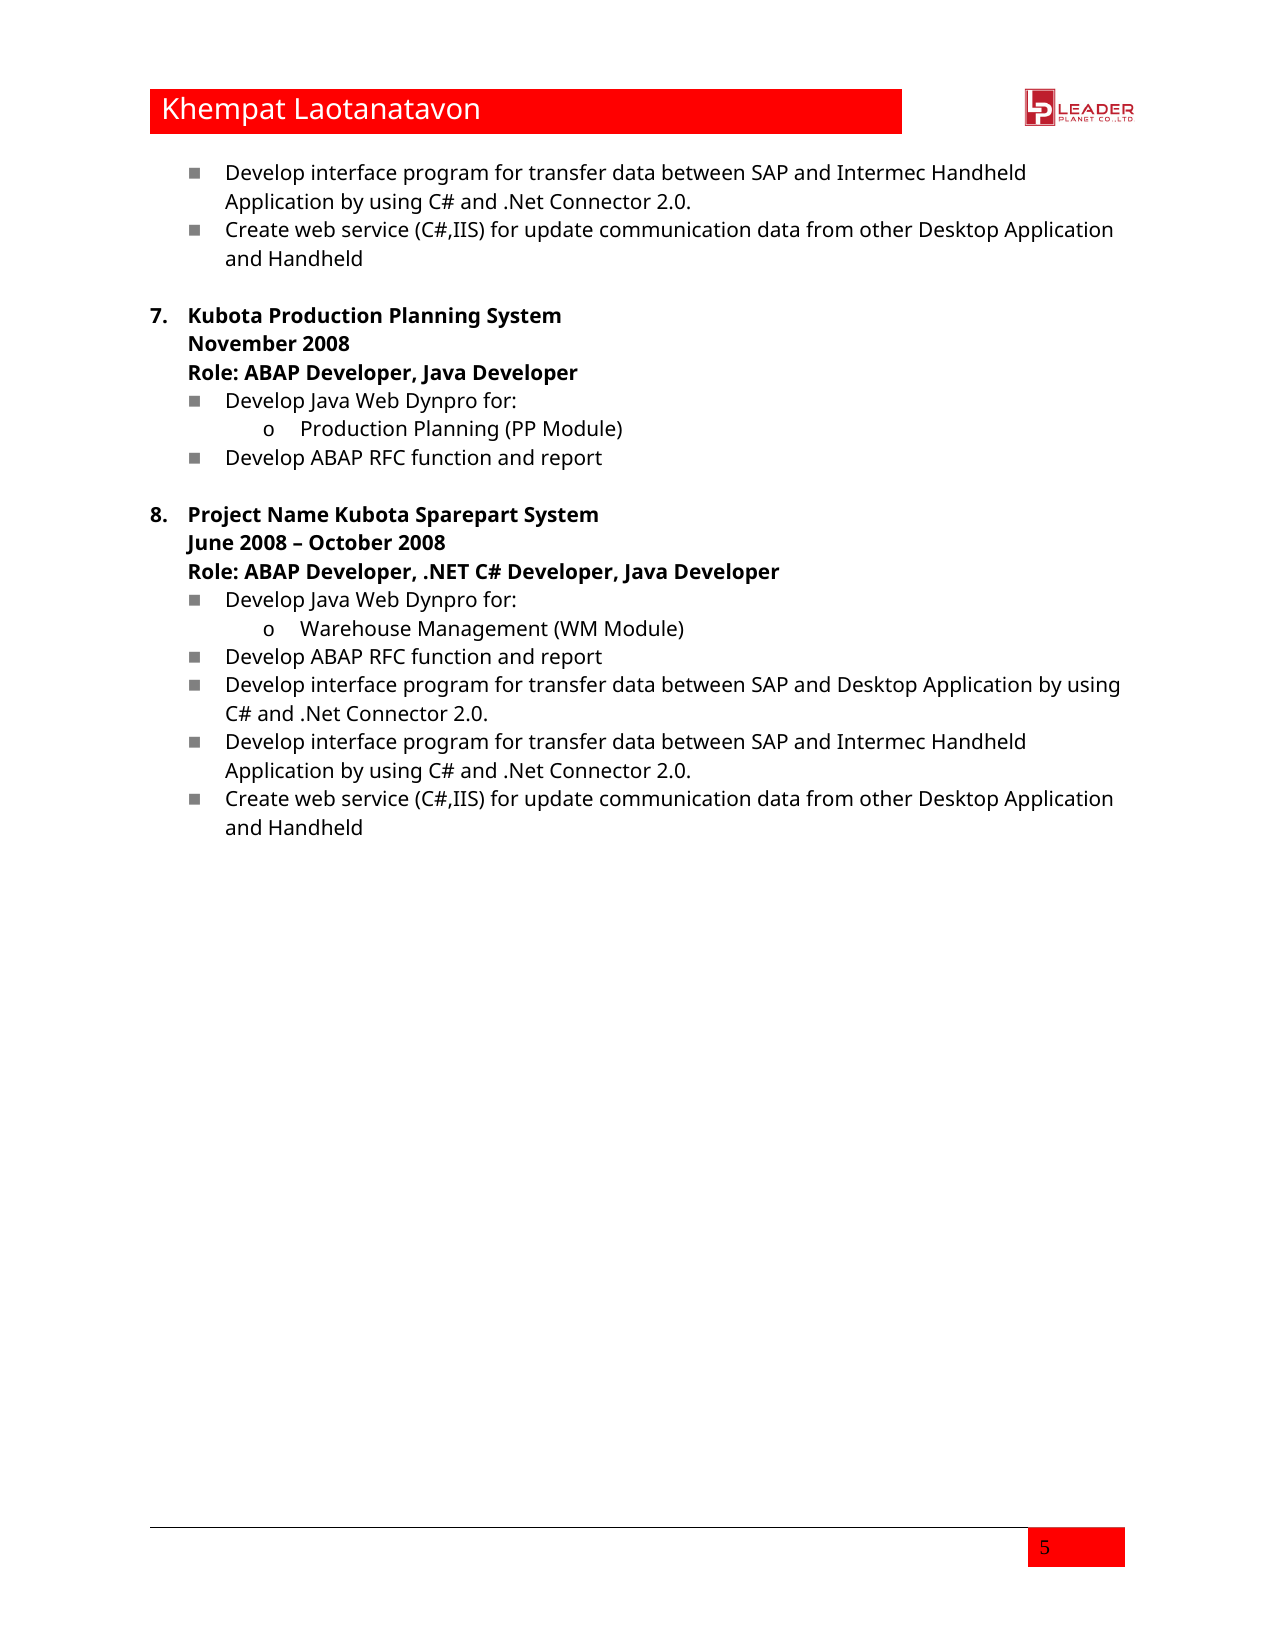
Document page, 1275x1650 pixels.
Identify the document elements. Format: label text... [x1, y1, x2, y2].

list Develop interface program for transfer data between SAP and Intermec Handheld Application by using C# and .Net Connector 2.0. [187, 158, 1125, 215]
list Kubota Production Planning System [150, 301, 1125, 329]
list Develop interface program for transfer data between SAP and Intermec Handheld Application by using C# and .Net Connector 2.0. [187, 727, 1125, 784]
list Develop interface program for transfer data between SAP and Desktop Application by using C# and .Net Connector 2.0. [187, 671, 1125, 727]
list Develop Java Web Dynpro for: [187, 386, 1125, 414]
text Role: ABAP Developer, .NET C# Developer, Java Developer [187, 557, 1125, 585]
list Project Name Kubota Sparepart System [150, 500, 1125, 528]
list Develop Java Web Dynpro for: [187, 585, 1125, 614]
list Warehouse Management (WM Module) [262, 614, 1125, 642]
list Develop ABAP RFC function and report [187, 642, 1125, 671]
text Role: ABAP Developer, Java Developer [187, 358, 1125, 386]
text June 2008 – October 2008 [187, 528, 1125, 557]
list Develop ABAP RFC function and report [187, 443, 1125, 471]
list Create web service (C#,IIS) for update communication data from other Desktop Application and Handheld [187, 784, 1125, 841]
list Production Planning (PP Module) [262, 414, 1125, 443]
picture [1024, 88, 1135, 126]
list Create web service (C#,IIS) for update communication data from other Desktop Application and Handheld [187, 215, 1125, 272]
text November 2008 [187, 329, 1125, 358]
